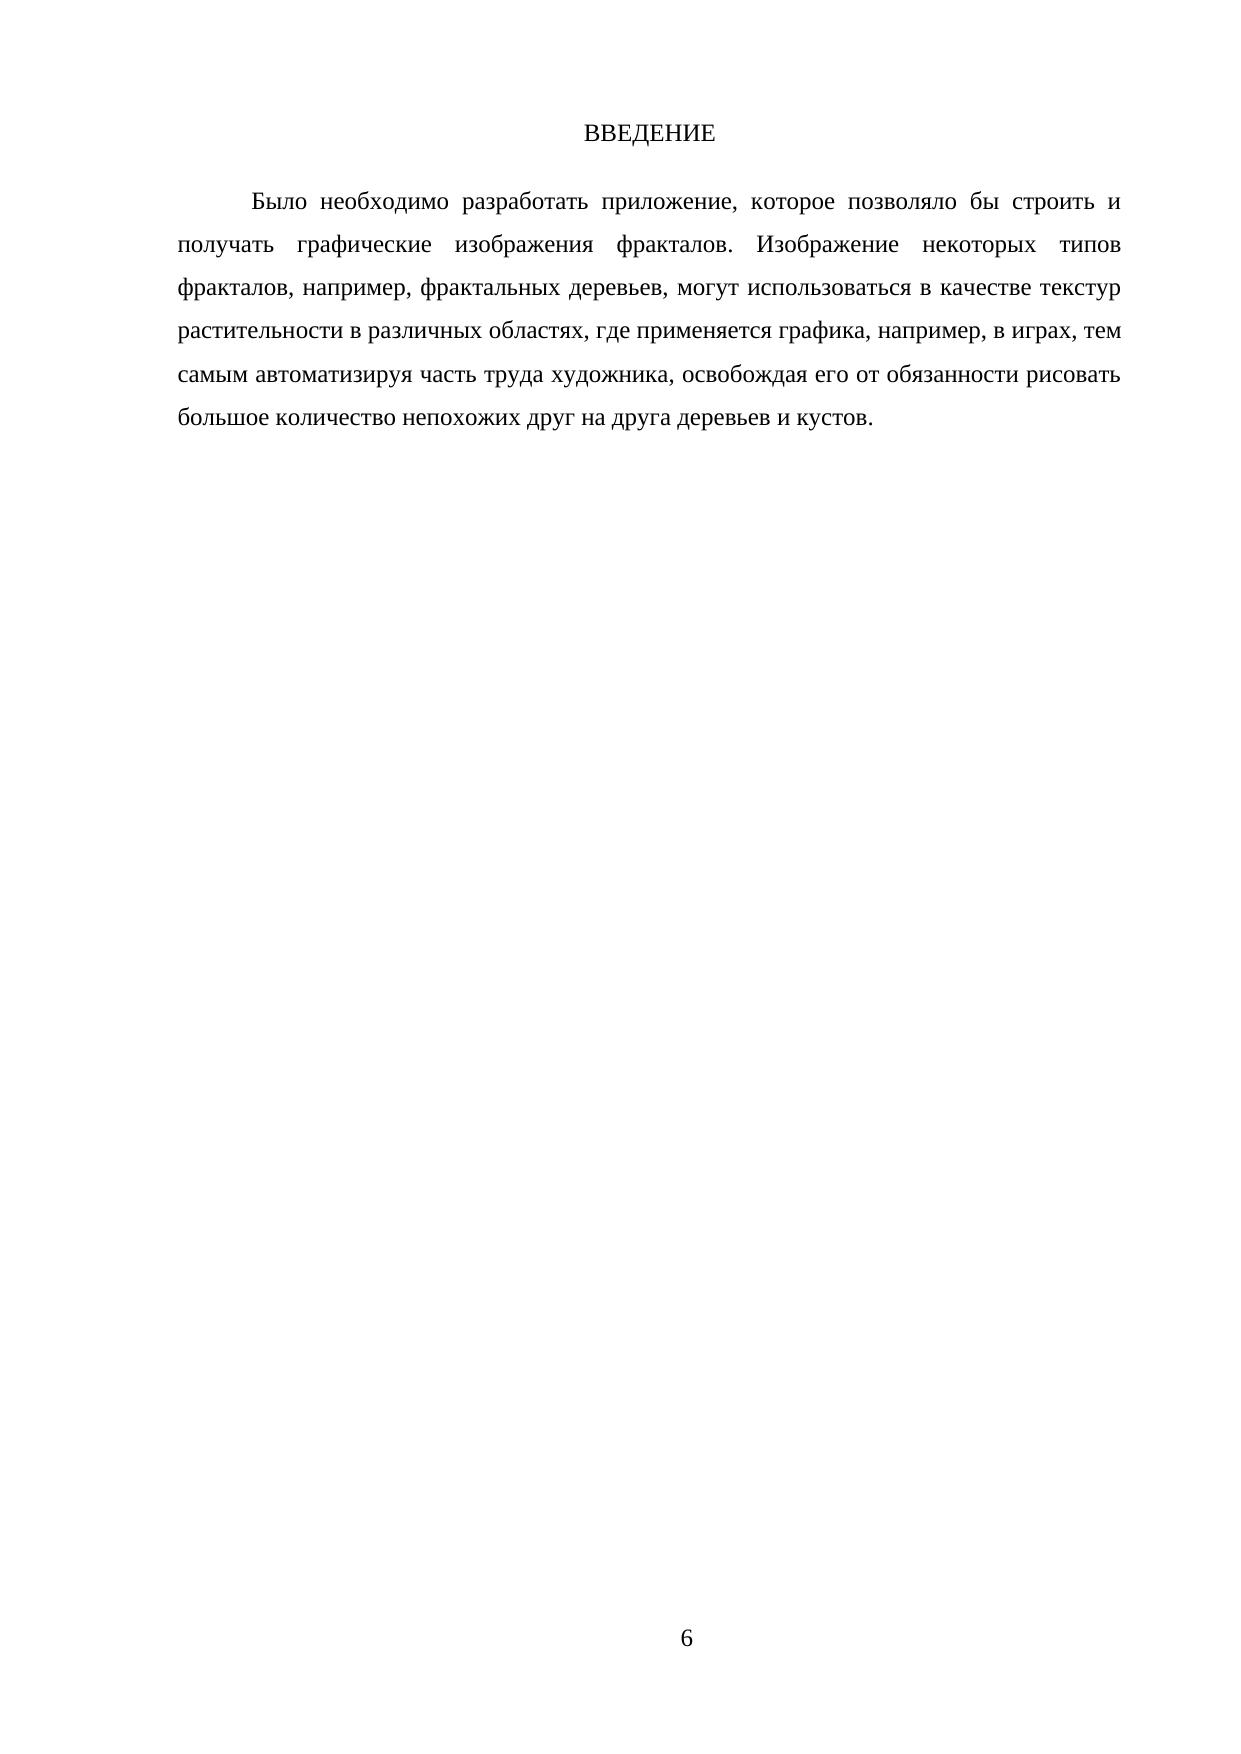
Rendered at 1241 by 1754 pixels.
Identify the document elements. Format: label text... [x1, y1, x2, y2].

text Было необходимо разработать приложение, которое позволяло бы строить и получать графические изображения фракталов. Изображение некоторых типов фракталов, например, фрактальных деревьев, могут использоваться в качестве текстур растительности в различных областях, где применяется графика, например, в играх, тем самым автоматизируя часть труда художника, освобождая его от обязанности рисовать большое количество непохожих друг на друга деревьев и кустов. [177, 186, 1122, 431]
subtitle Введение [177, 118, 1122, 147]
